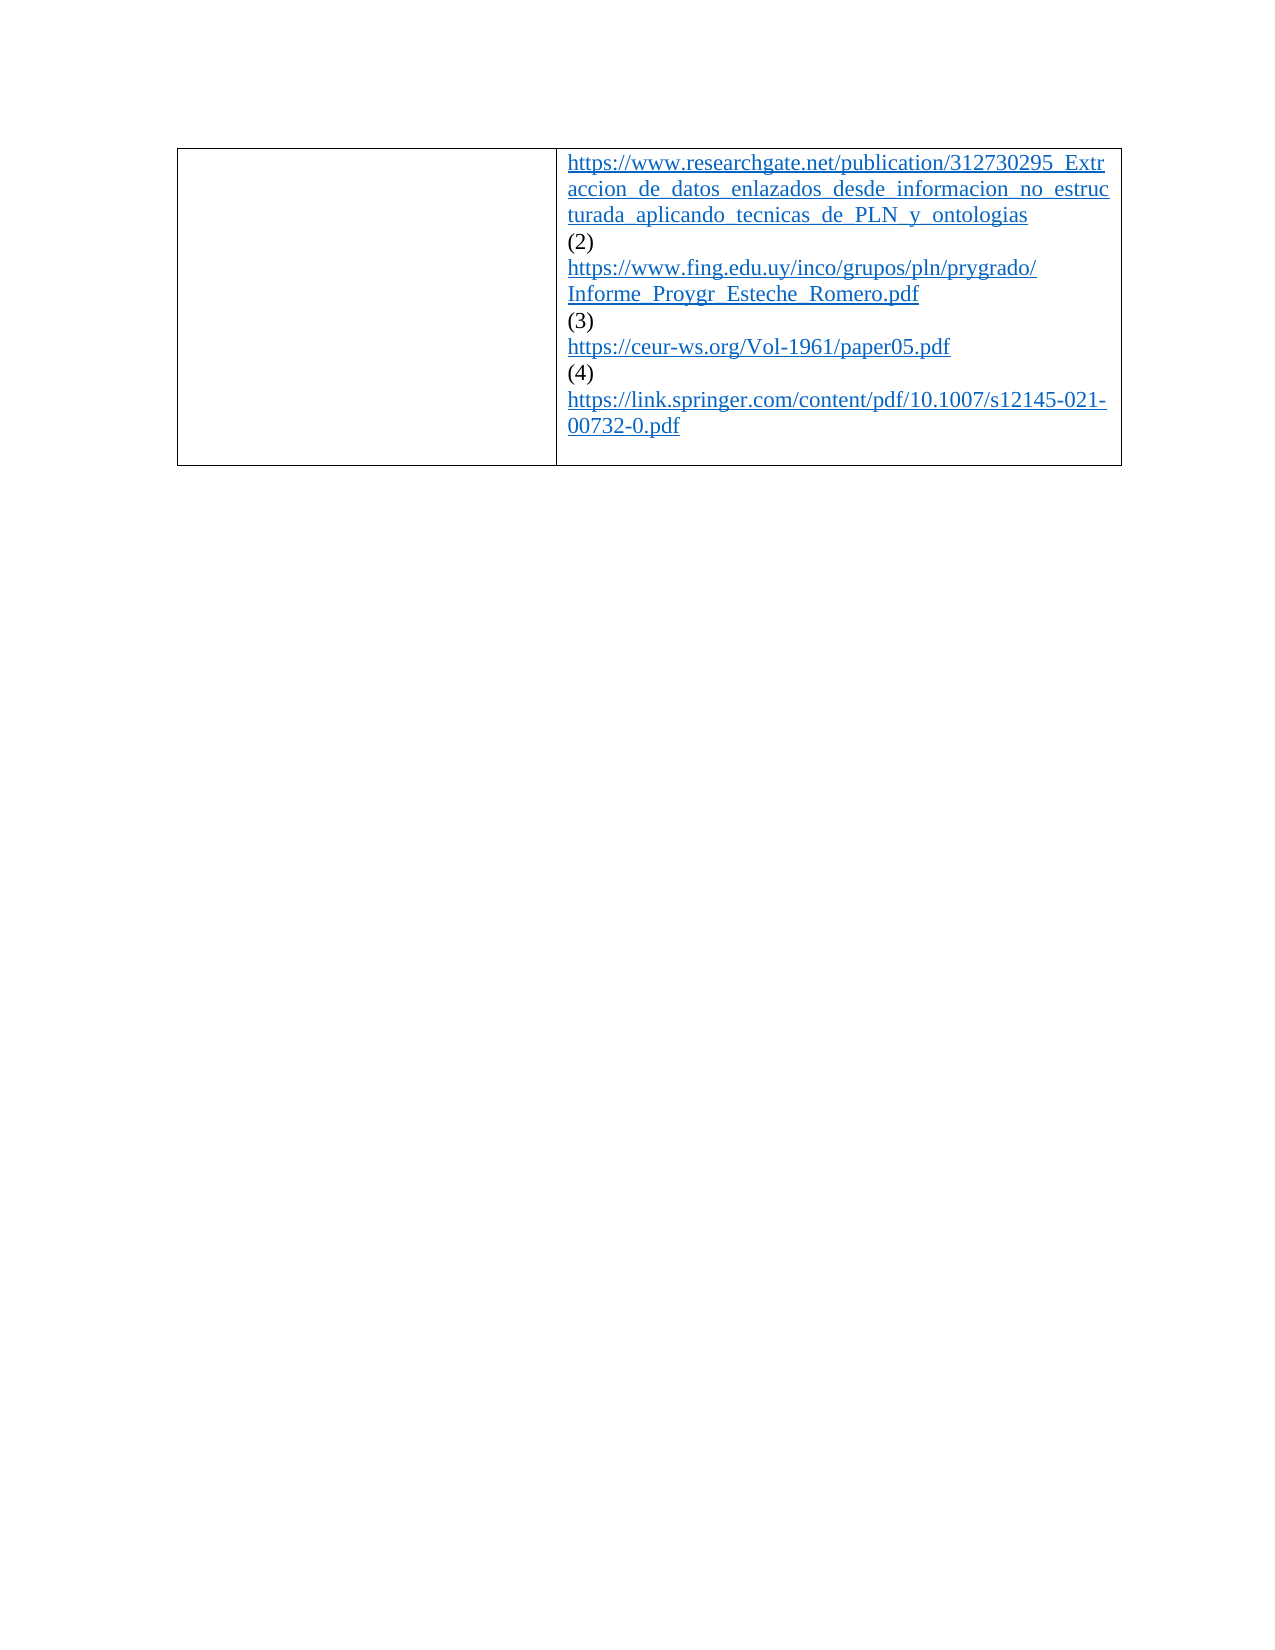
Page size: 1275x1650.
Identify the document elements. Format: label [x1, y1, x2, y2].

table_cell [178, 149, 556, 465]
table_cell [557, 149, 1121, 465]
